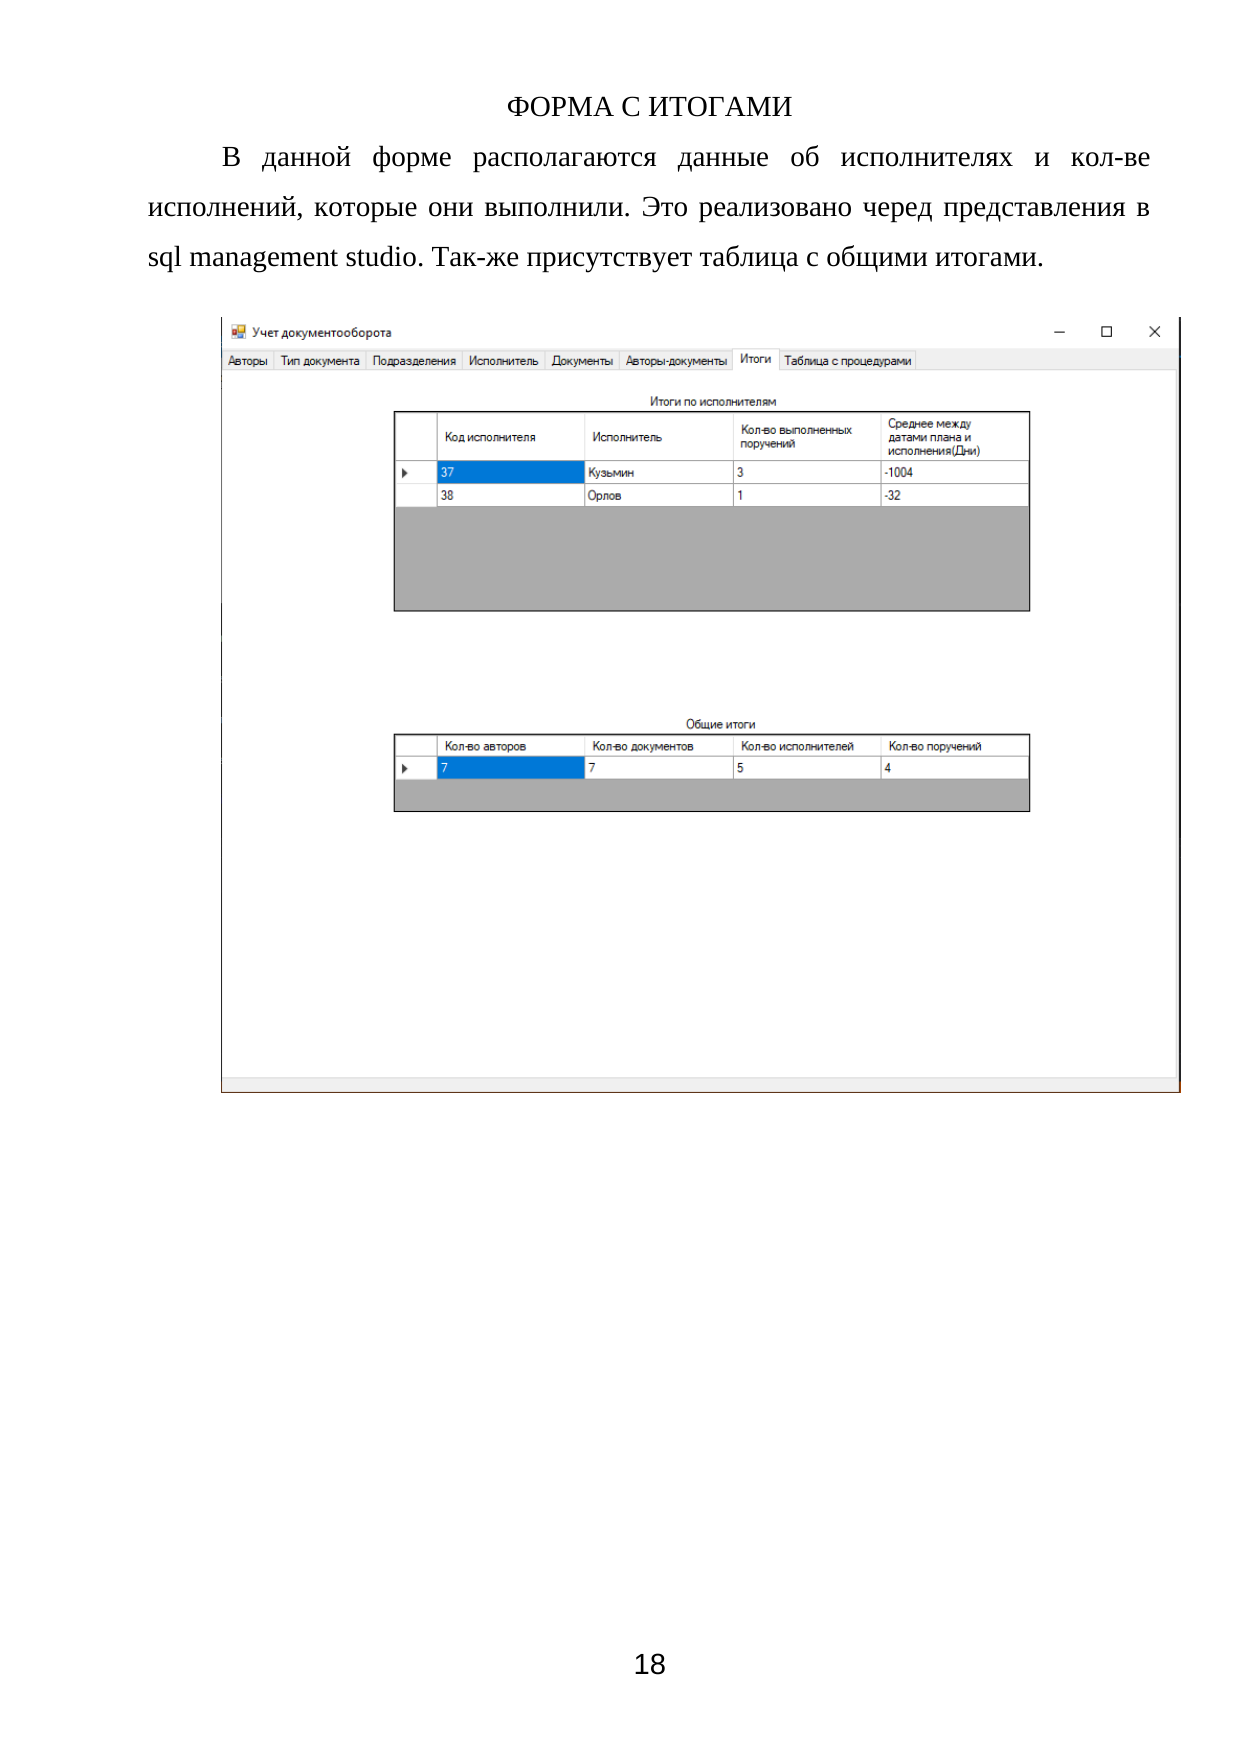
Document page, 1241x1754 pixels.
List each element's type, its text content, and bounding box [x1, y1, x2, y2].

text ФОРМА С ИТОГАМИ [148, 89, 1152, 122]
picture [221, 317, 1181, 1093]
text В данной форме располагаются данные об исполнителях и кол-ве исполнений, которые они выполнили. Это реализовано черед представления в sql management studio. Так-же присутствует таблица с общими итогами. [148, 139, 1152, 273]
